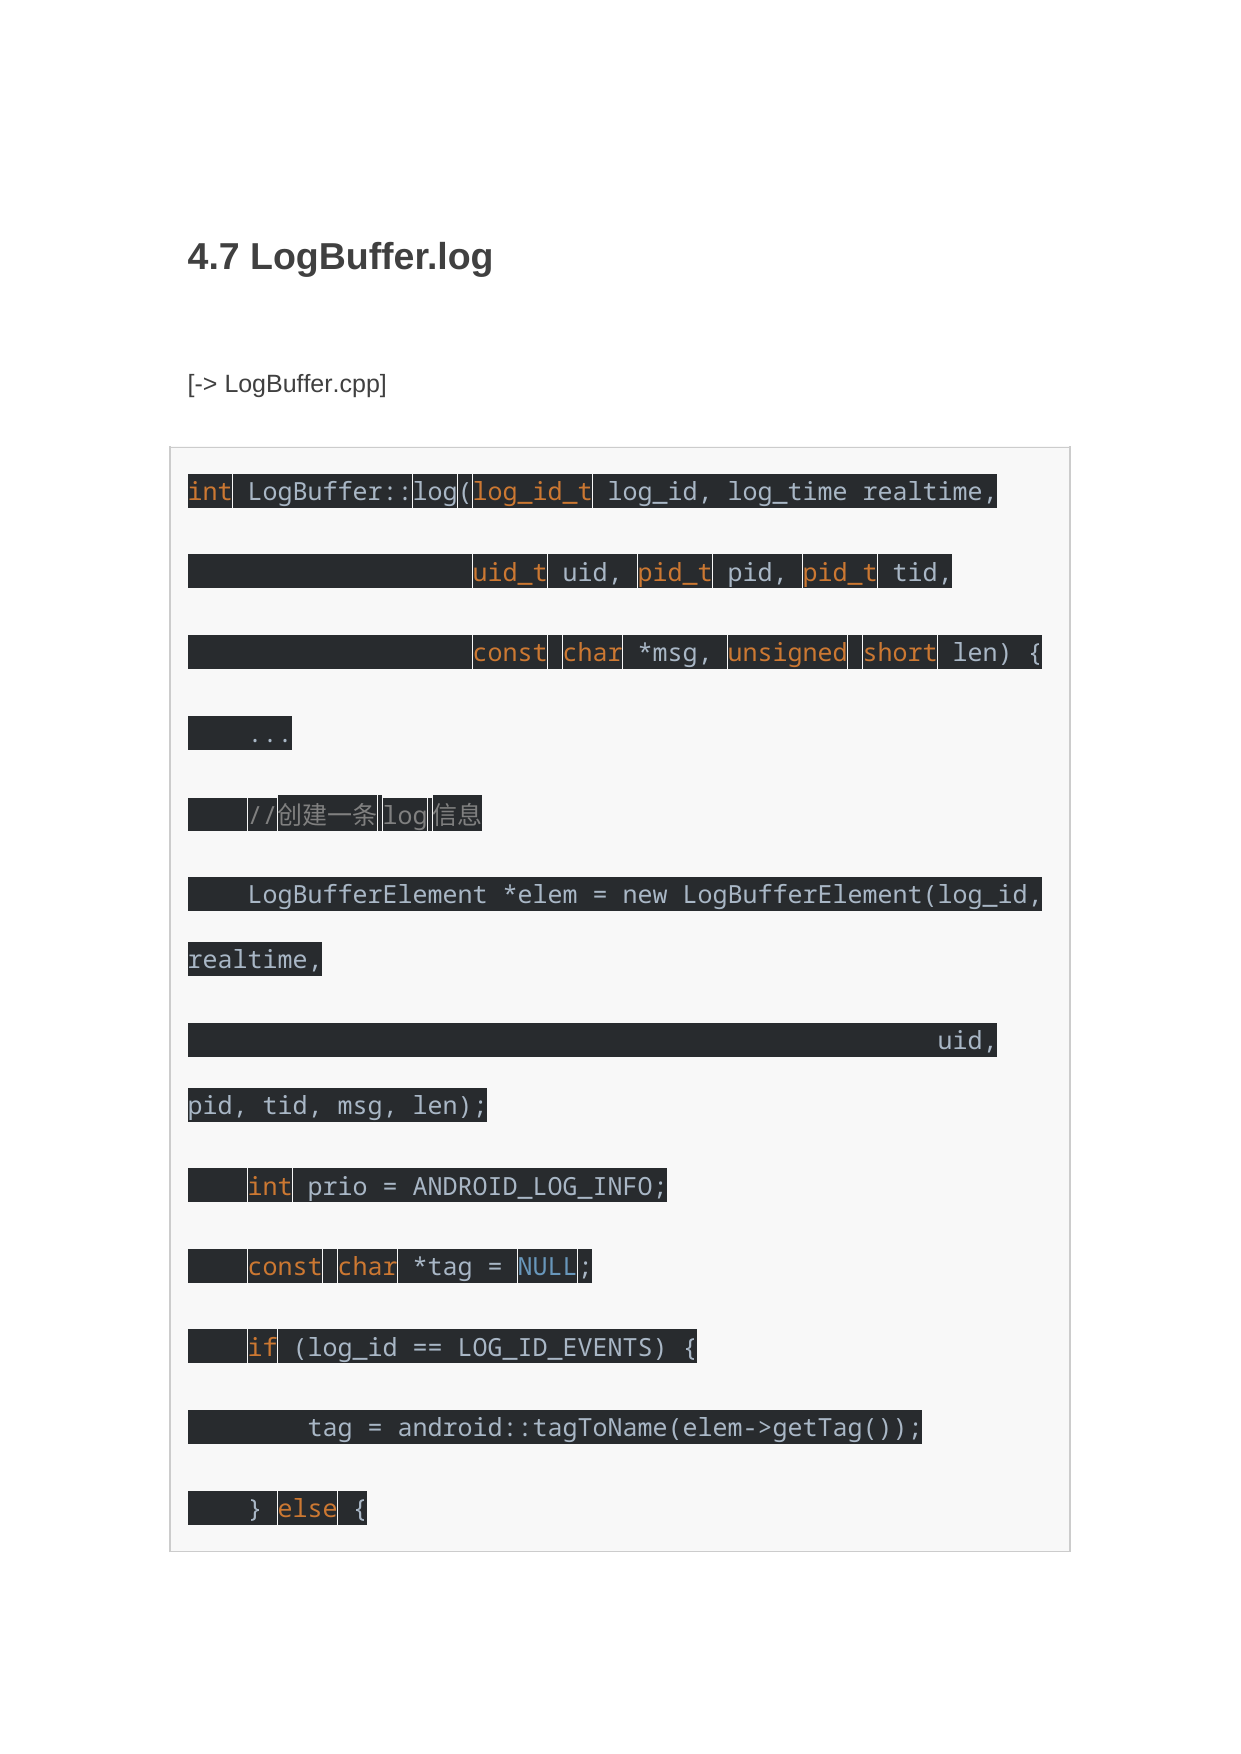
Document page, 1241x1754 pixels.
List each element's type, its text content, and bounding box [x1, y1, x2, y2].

text int prio = ANDROID_LOG_INFO; [171, 1141, 1069, 1218]
text [-> LogBuffer.cpp] [187, 367, 1053, 399]
text //创建一条log信息 [171, 769, 1069, 846]
text if (log_id == LOG_ID_EVENTS) { [171, 1302, 1069, 1379]
text uid_t uid, pid_t pid, pid_t tid, [171, 527, 1069, 604]
text int LogBuffer::log(log_id_t log_id, log_time realtime, [171, 448, 1069, 523]
text uid, pid, tid, msg, len); [171, 995, 1069, 1137]
text tag = android::tagToName(elem->getTag()); [171, 1383, 1069, 1459]
text ... [171, 688, 1069, 765]
text } else { [171, 1463, 1069, 1551]
text const char *msg, unsigned short len) { [171, 608, 1069, 684]
text LogBufferElement *elem = new LogBufferElement(log_id, realtime, [171, 849, 1069, 991]
text const char *tag = NULL; [171, 1221, 1069, 1298]
subtitle 4.7 LogBuffer.log [187, 224, 1053, 289]
